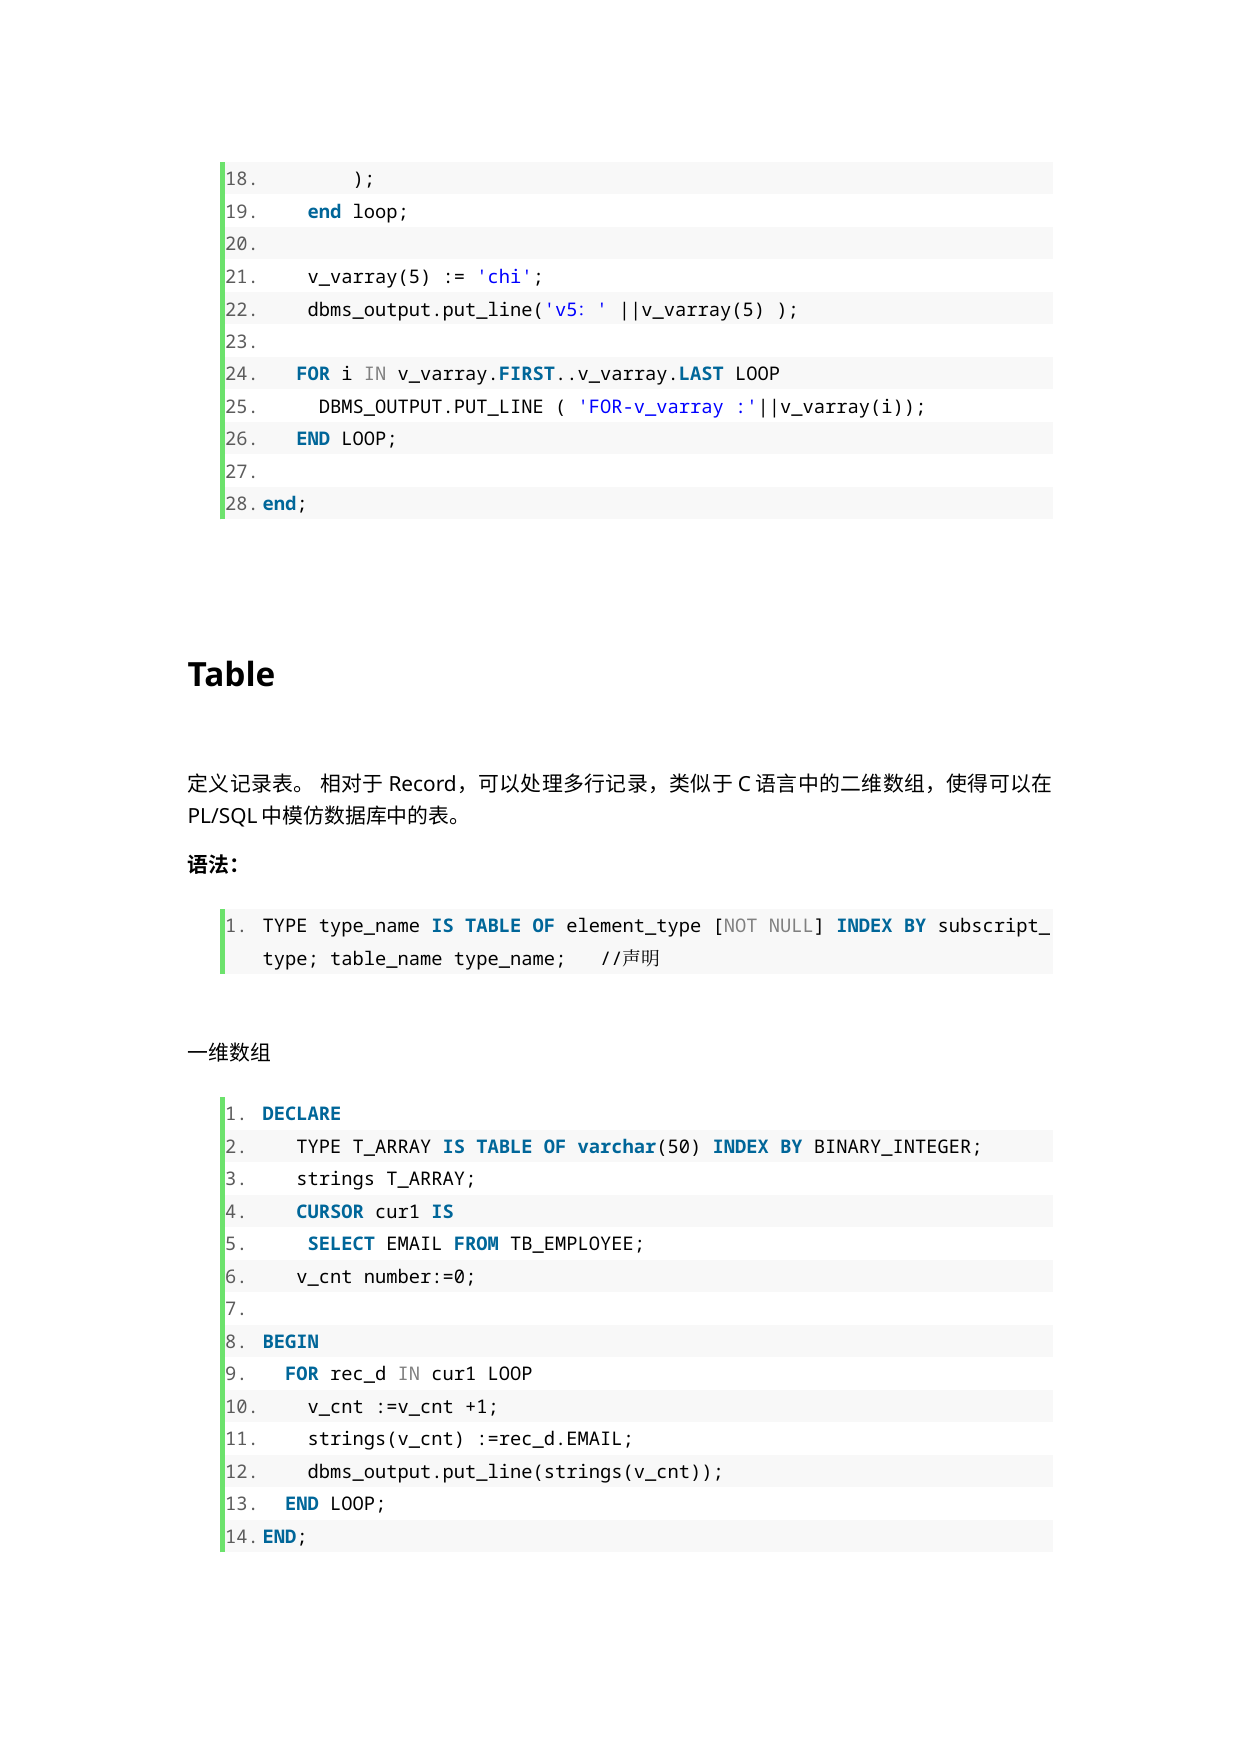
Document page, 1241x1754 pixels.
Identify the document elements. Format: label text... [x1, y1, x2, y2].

list DECLARE [225, 1097, 1053, 1130]
list v_cnt :=v_cnt +1; [225, 1390, 1053, 1422]
subtitle Table [187, 641, 1053, 706]
list ); [225, 162, 1053, 194]
list end; [225, 487, 1053, 519]
list v_cnt number:=0; [225, 1260, 1053, 1292]
list CURSOR cur1 IS [225, 1195, 1053, 1227]
list FOR rec_d IN cur1 LOOP [225, 1357, 1053, 1390]
list strings(v_cnt) :=rec_d.EMAIL; [225, 1422, 1053, 1455]
list END; [225, 1520, 1053, 1552]
list dbms_output.put_line('v5：' ||v_varray(5) ); [225, 292, 1053, 324]
list END LOOP; [225, 1487, 1053, 1520]
list FOR i IN v_varray.FIRST..v_varray.LAST LOOP [225, 357, 1053, 389]
list TYPE type_name IS TABLE OF element_type [NOT NULL] INDEX BY subscript_type; table_name type_name; //声明 [225, 909, 1053, 974]
text 定义记录表。 相对于Record，可以处理多行记录，类似于C语言中的二维数组，使得可以在PL/SQL中模仿数据库中的表。 [187, 766, 1053, 831]
list DBMS_OUTPUT.PUT_LINE ( 'FOR-v_varray :'||v_varray(i)); [225, 389, 1053, 422]
list strings T_ARRAY; [225, 1162, 1053, 1195]
list END LOOP; [225, 422, 1053, 454]
text 一维数组 [187, 1036, 1053, 1068]
list SELECT EMAIL FROM TB_EMPLOYEE; [225, 1227, 1053, 1260]
list end loop; [225, 194, 1053, 227]
list BEGIN [225, 1325, 1053, 1357]
list dbms_output.put_line(strings(v_cnt)); [225, 1455, 1053, 1487]
list v_varray(5) := 'chi'; [225, 259, 1053, 292]
text 语法： [187, 847, 1053, 880]
list TYPE T_ARRAY IS TABLE OF varchar(50) INDEX BY BINARY_INTEGER; [225, 1130, 1053, 1162]
